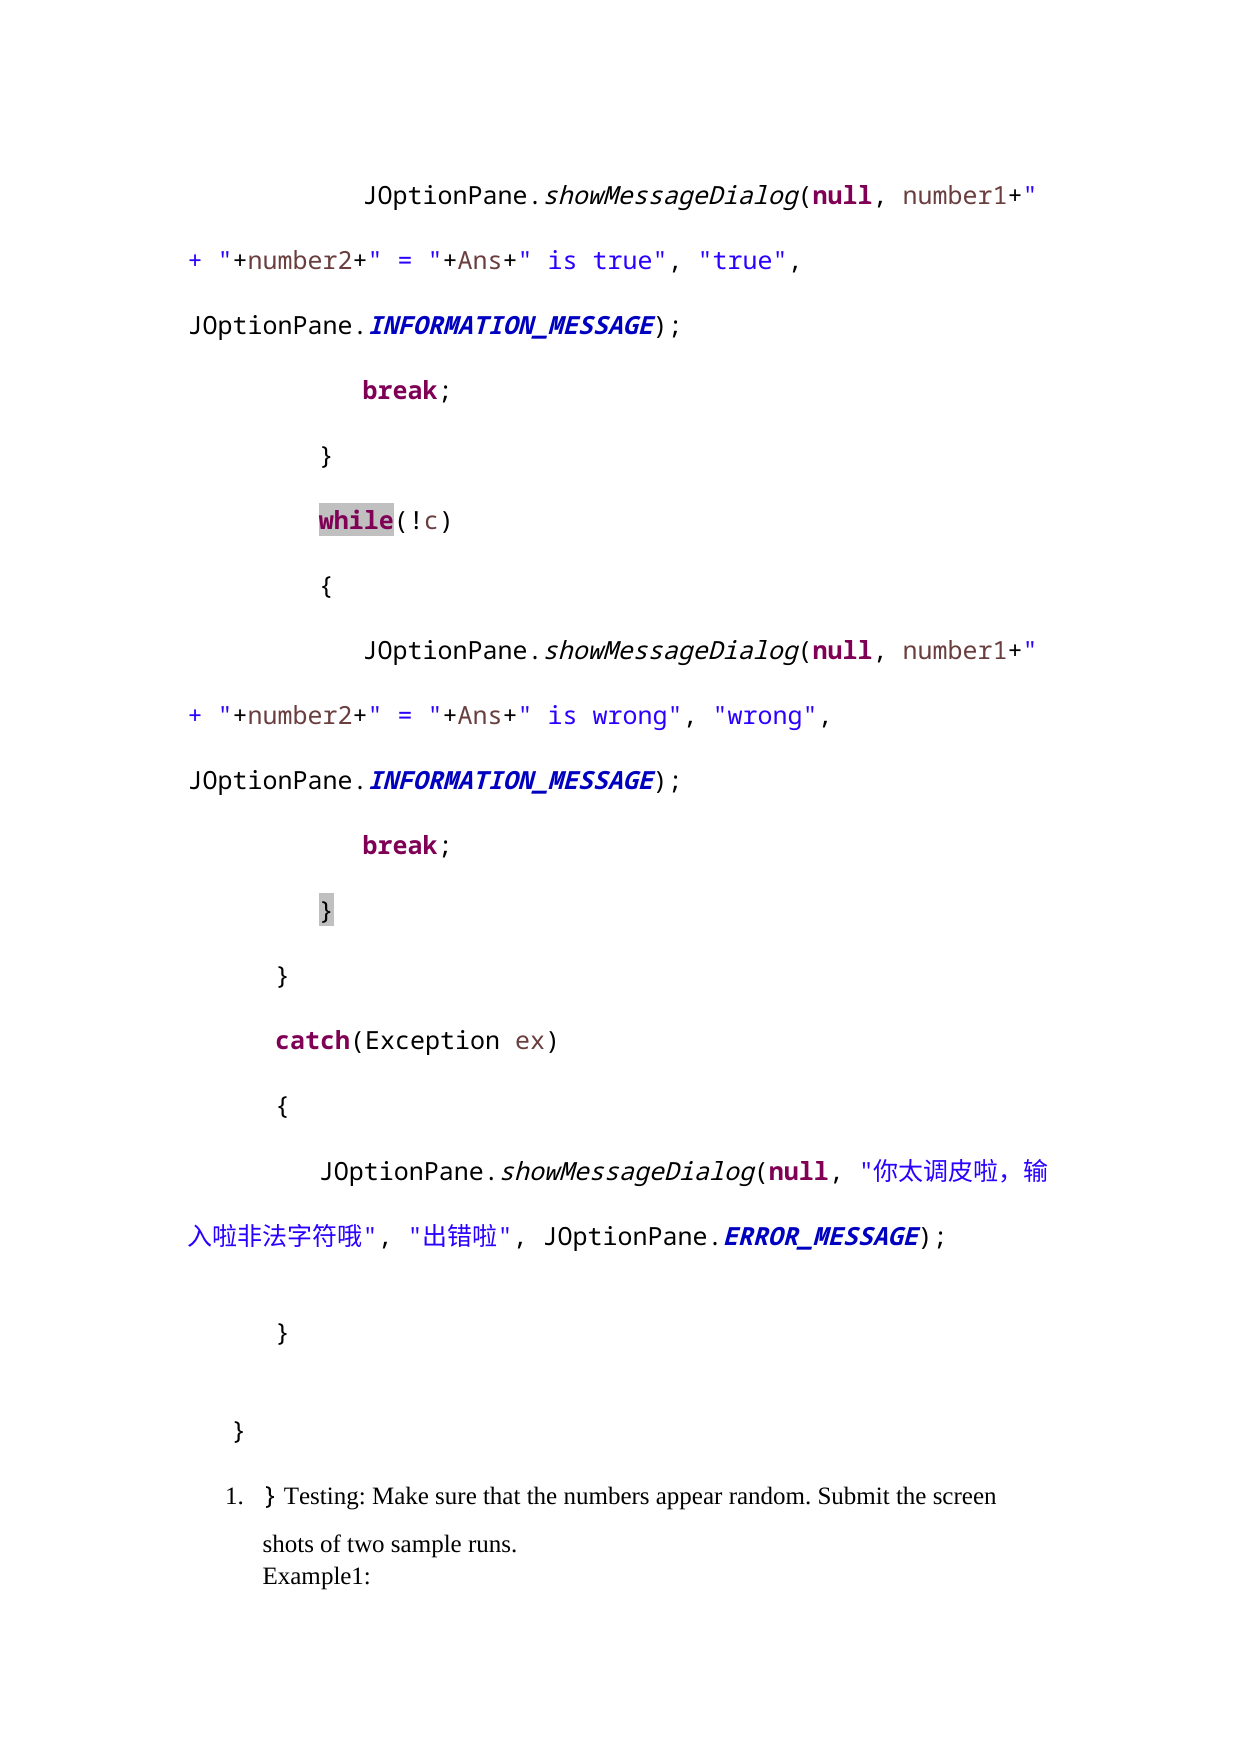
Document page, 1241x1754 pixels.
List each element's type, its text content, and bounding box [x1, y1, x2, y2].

text { [187, 552, 1053, 617]
text catch(Exception ex) [187, 1007, 1053, 1072]
text JOptionPane.showMessageDialog(null, number1+" + "+number2+" = "+Ans+" is wrong", "wrong", JOptionPane.INFORMATION_MESSAGE); [187, 617, 1053, 812]
text JOptionPane.showMessageDialog(null, "你太调皮啦，输入啦非法字符哦", "出错啦", JOptionPane.ERROR_MESSAGE); [187, 1137, 1053, 1267]
text } [187, 942, 1053, 1007]
text break; [187, 357, 1053, 422]
text break; [187, 812, 1053, 877]
text while(!c) [187, 487, 1053, 552]
text Example1: [262, 1559, 1053, 1592]
text } [187, 1397, 1053, 1462]
text JOptionPane.showMessageDialog(null, number1+" + "+number2+" = "+Ans+" is true", "true", JOptionPane.INFORMATION_MESSAGE); [187, 162, 1053, 357]
text } [187, 877, 1053, 942]
text } [187, 422, 1053, 487]
text { [187, 1072, 1053, 1137]
text } [187, 1299, 1053, 1364]
list } Testing: Make sure that the numbers appear random. Submit the screen shots of two sample runs. [225, 1462, 1053, 1559]
